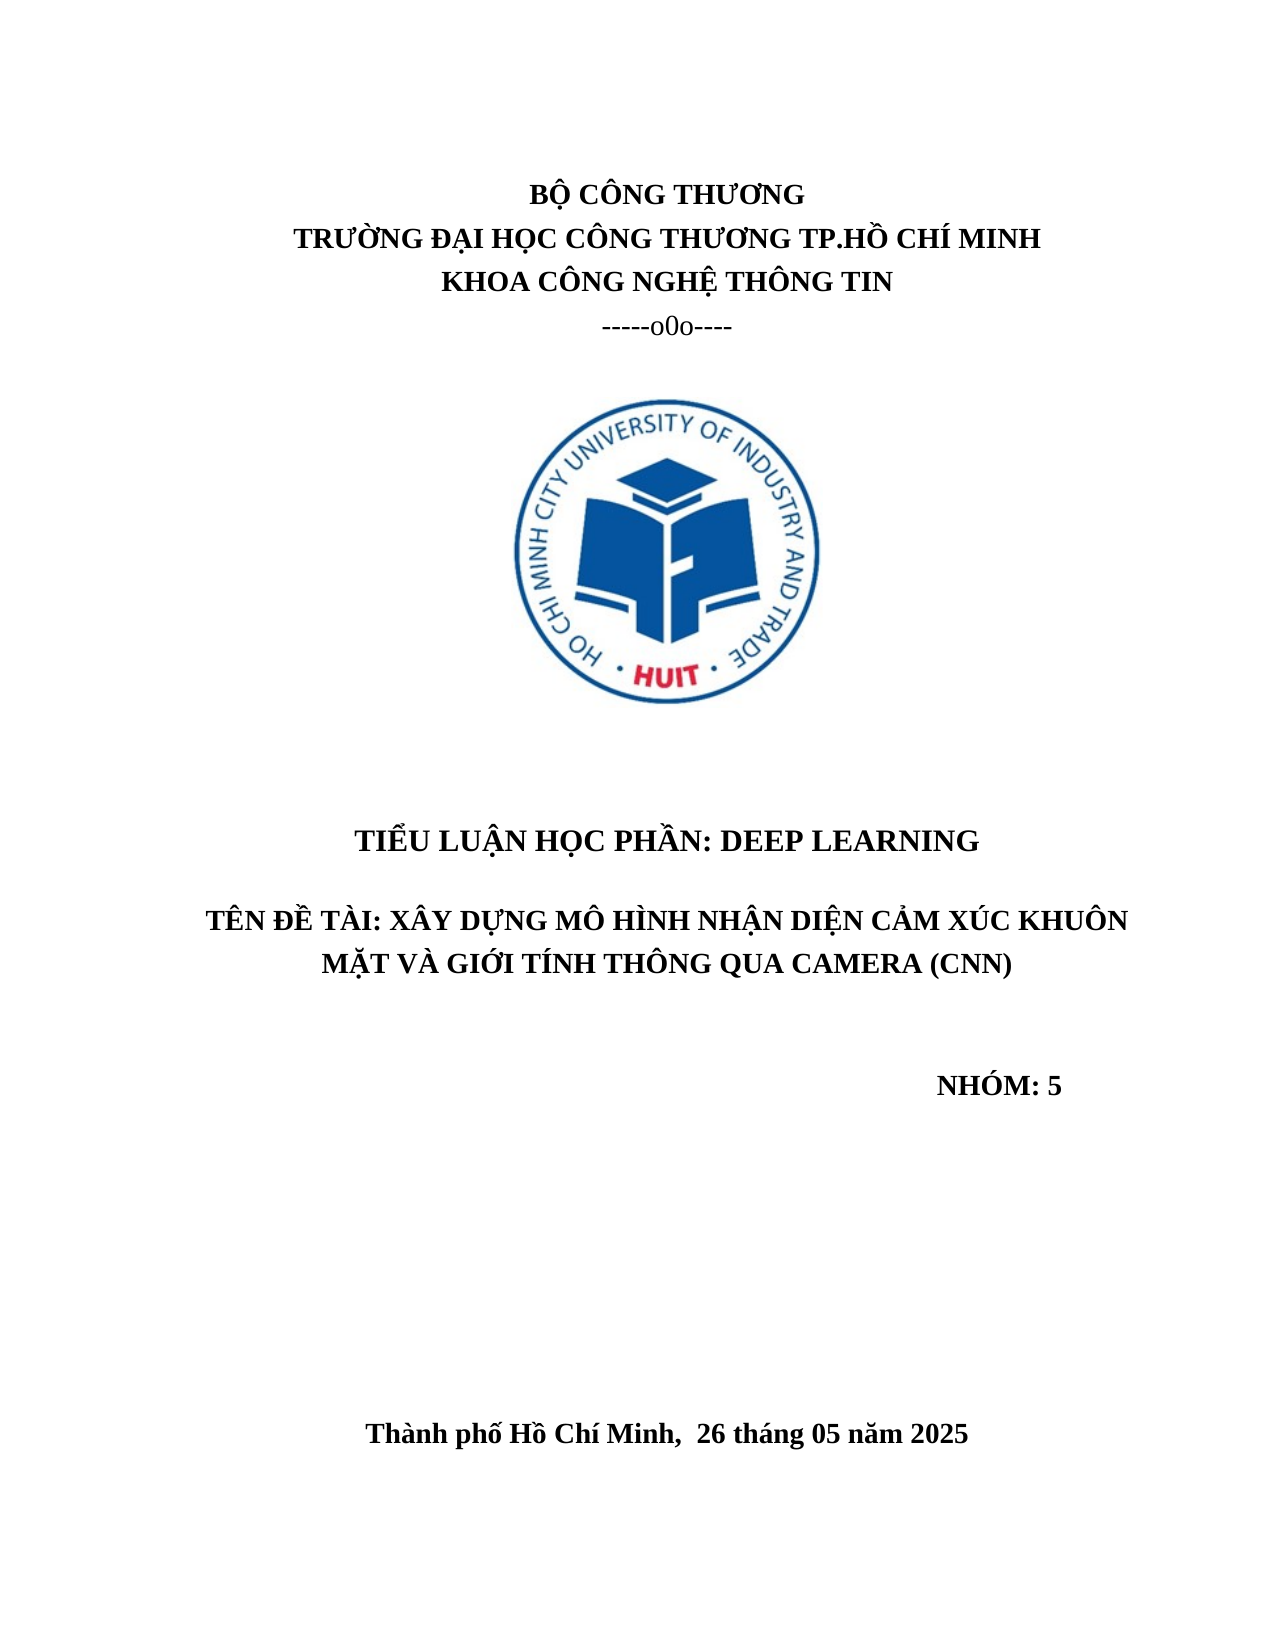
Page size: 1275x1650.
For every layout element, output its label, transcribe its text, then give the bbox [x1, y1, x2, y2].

text TIỂU LUẬN HỌC PHẦN: DEEP LEARNING [177, 822, 1157, 858]
text TRƯỜNG ĐẠI HỌC CÔNG THƯƠNG TP.HỒ CHÍ MINH [177, 221, 1157, 254]
text KHOA CÔNG NGHỆ THÔNG TIN [177, 264, 1157, 298]
picture [511, 397, 823, 708]
text -----o0o---- [177, 308, 1157, 341]
text BỘ CÔNG THƯƠNG [177, 177, 1157, 211]
text NHÓM: 5 [177, 1068, 1157, 1101]
text Thành phố Hồ Chí Minh, 26 tháng 05 năm 2025 [177, 1416, 1157, 1449]
text TÊN ĐỀ TÀI: XÂY DỰNG MÔ HÌNH NHẬN DIỆN CẢM XÚC KHUÔN MẶT VÀ GIỚI TÍNH THÔNG QUA CAMERA (CNN) [177, 903, 1157, 980]
